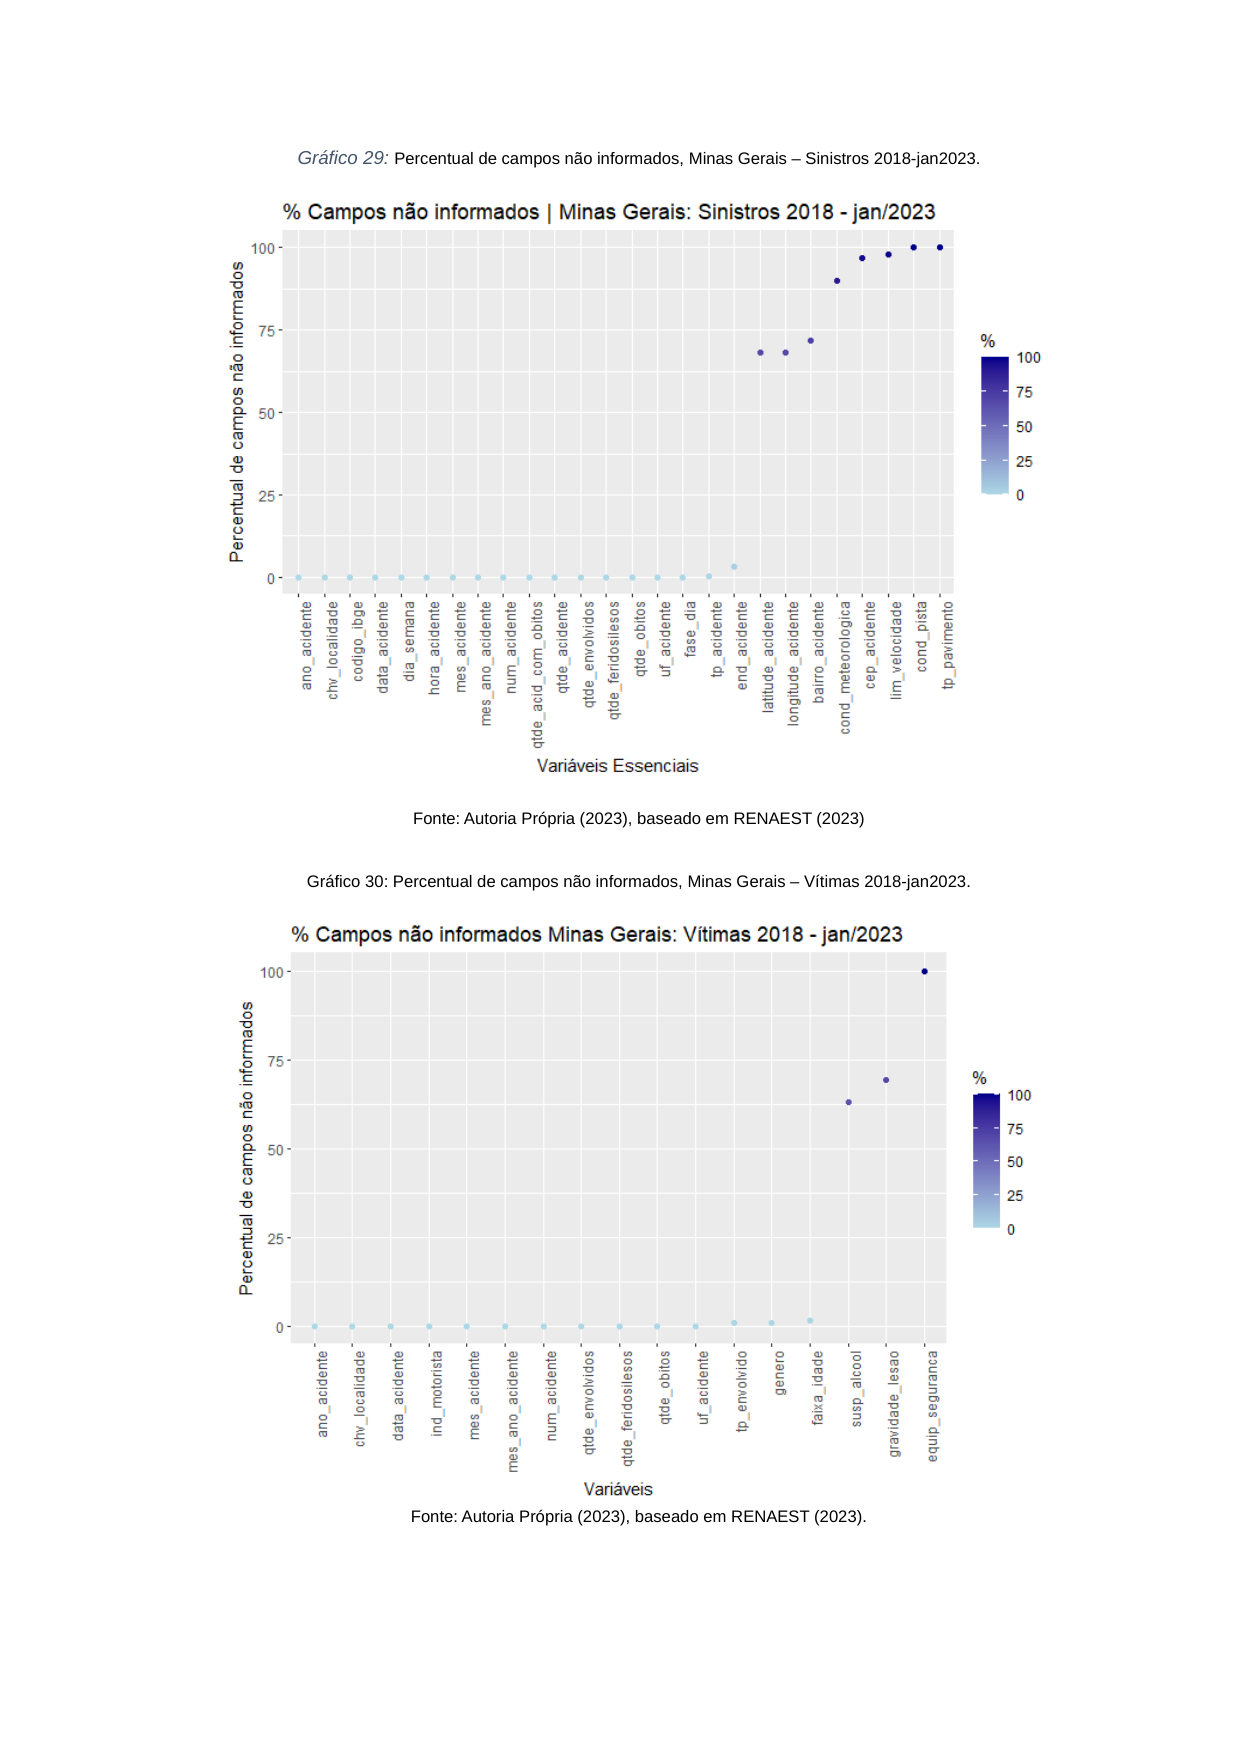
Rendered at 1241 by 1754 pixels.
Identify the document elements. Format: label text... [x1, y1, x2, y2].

picture [230, 916, 1048, 1507]
text Gráfico 29: Percentual de campos não informados, Minas Gerais – Sinistros 2018-jan2023. [177, 147, 1063, 168]
text Gráfico 30: Percentual de campos não informados, Minas Gerais – Vítimas 2018-jan2023. [177, 872, 1063, 891]
picture [219, 193, 1058, 784]
text Fonte: Autoria Própria (2023), baseado em RENAEST (2023) [177, 809, 1063, 828]
text Fonte: Autoria Própria (2023), baseado em RENAEST (2023). [177, 1507, 1063, 1526]
